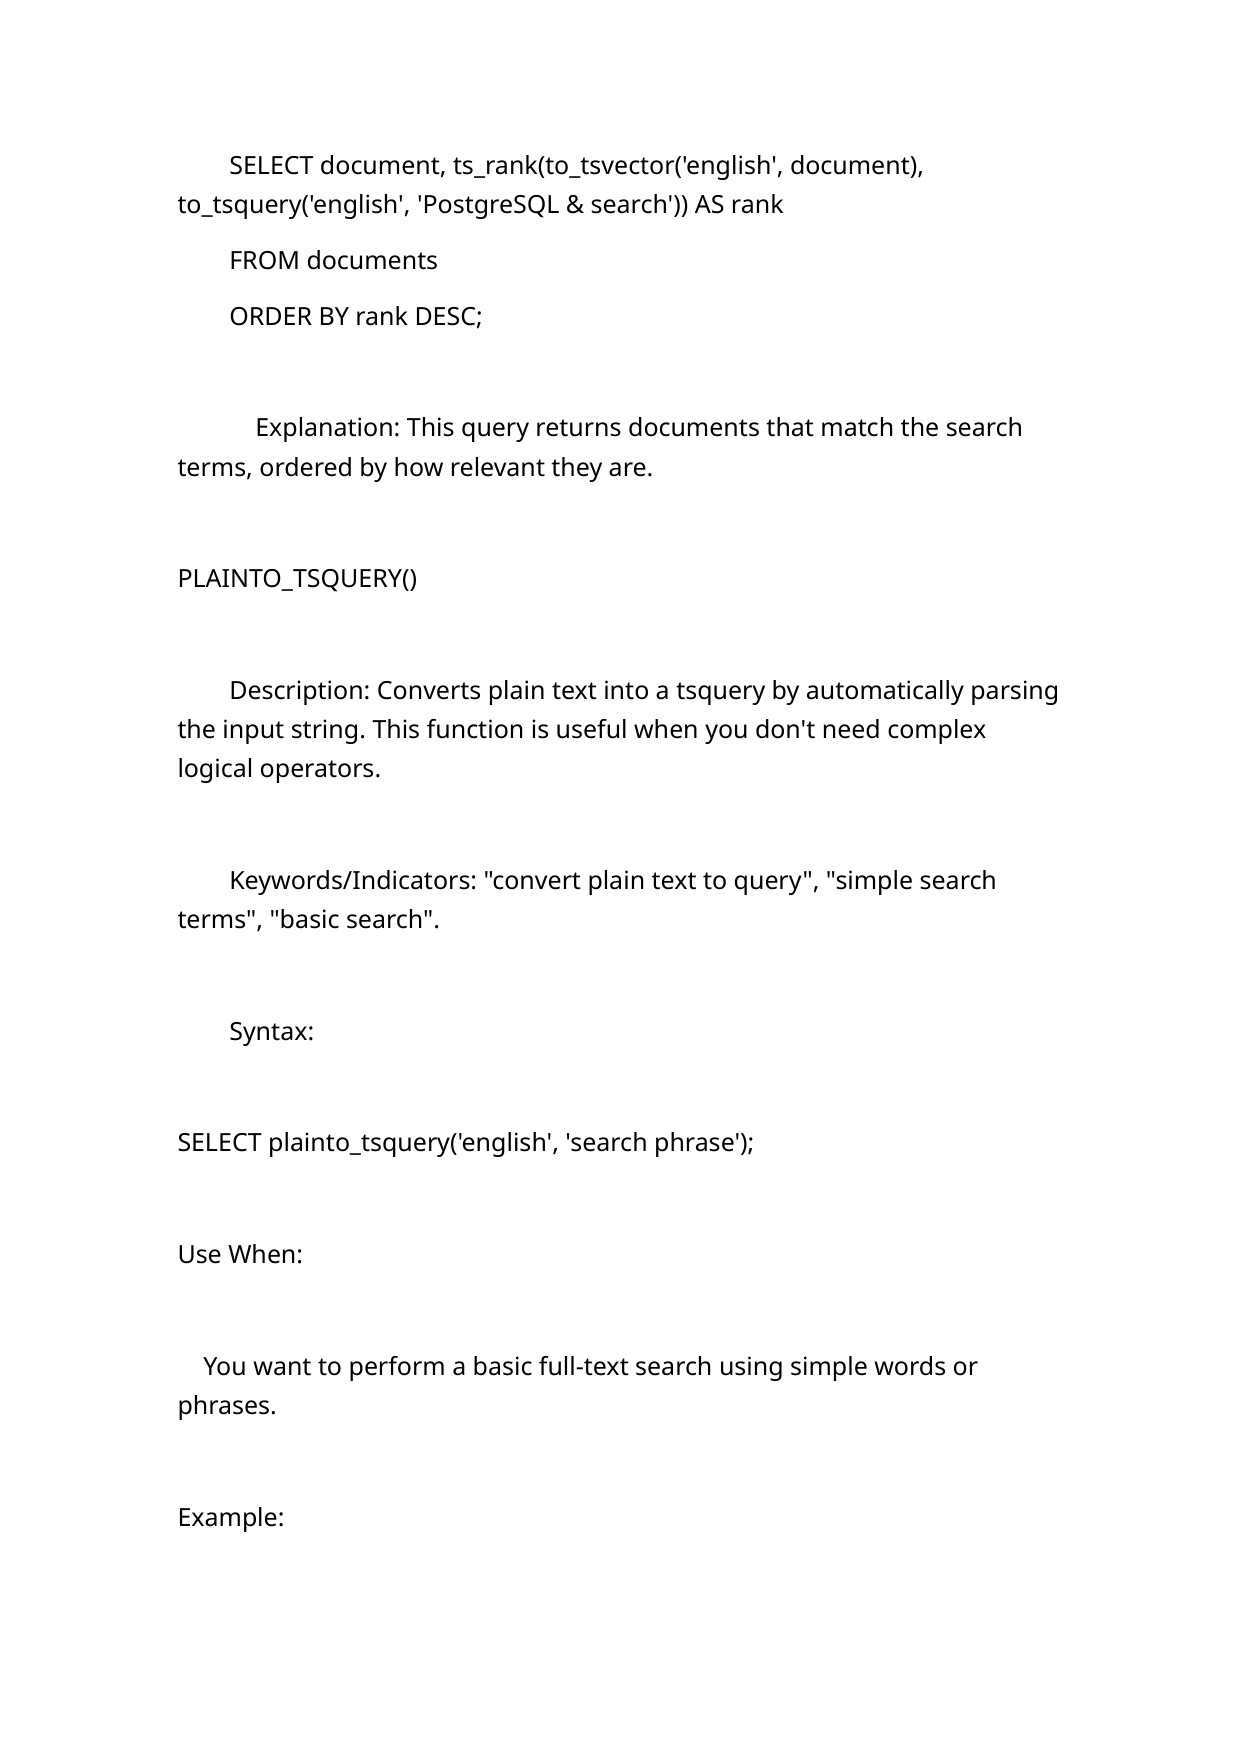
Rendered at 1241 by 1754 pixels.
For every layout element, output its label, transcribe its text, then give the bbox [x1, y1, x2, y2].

text Syntax: [177, 1013, 1063, 1047]
text Keywords/Indicators: "convert plain text to query", "simple search terms", "basic search". [177, 863, 1063, 936]
text Example: [177, 1499, 1063, 1533]
text Explanation: This query returns documents that match the search terms, ordered by how relevant they are. [177, 410, 1063, 483]
text PLAINTO_TSQUERY() [177, 561, 1063, 595]
text Use When: [177, 1237, 1063, 1271]
text You want to perform a basic full-text search using simple words or phrases. [177, 1348, 1063, 1422]
text ORDER BY rank DESC; [177, 298, 1063, 332]
text FROM documents [177, 243, 1063, 277]
text Description: Converts plain text into a tsquery by automatically parsing the input string. This function is useful when you don't need complex logical operators. [177, 673, 1063, 785]
text SELECT document, ts_rank(to_tsvector('english', document), to_tsquery('english', 'PostgreSQL & search')) AS rank [177, 148, 1063, 221]
text SELECT plainto_tsquery('english', 'search phrase'); [177, 1125, 1063, 1159]
